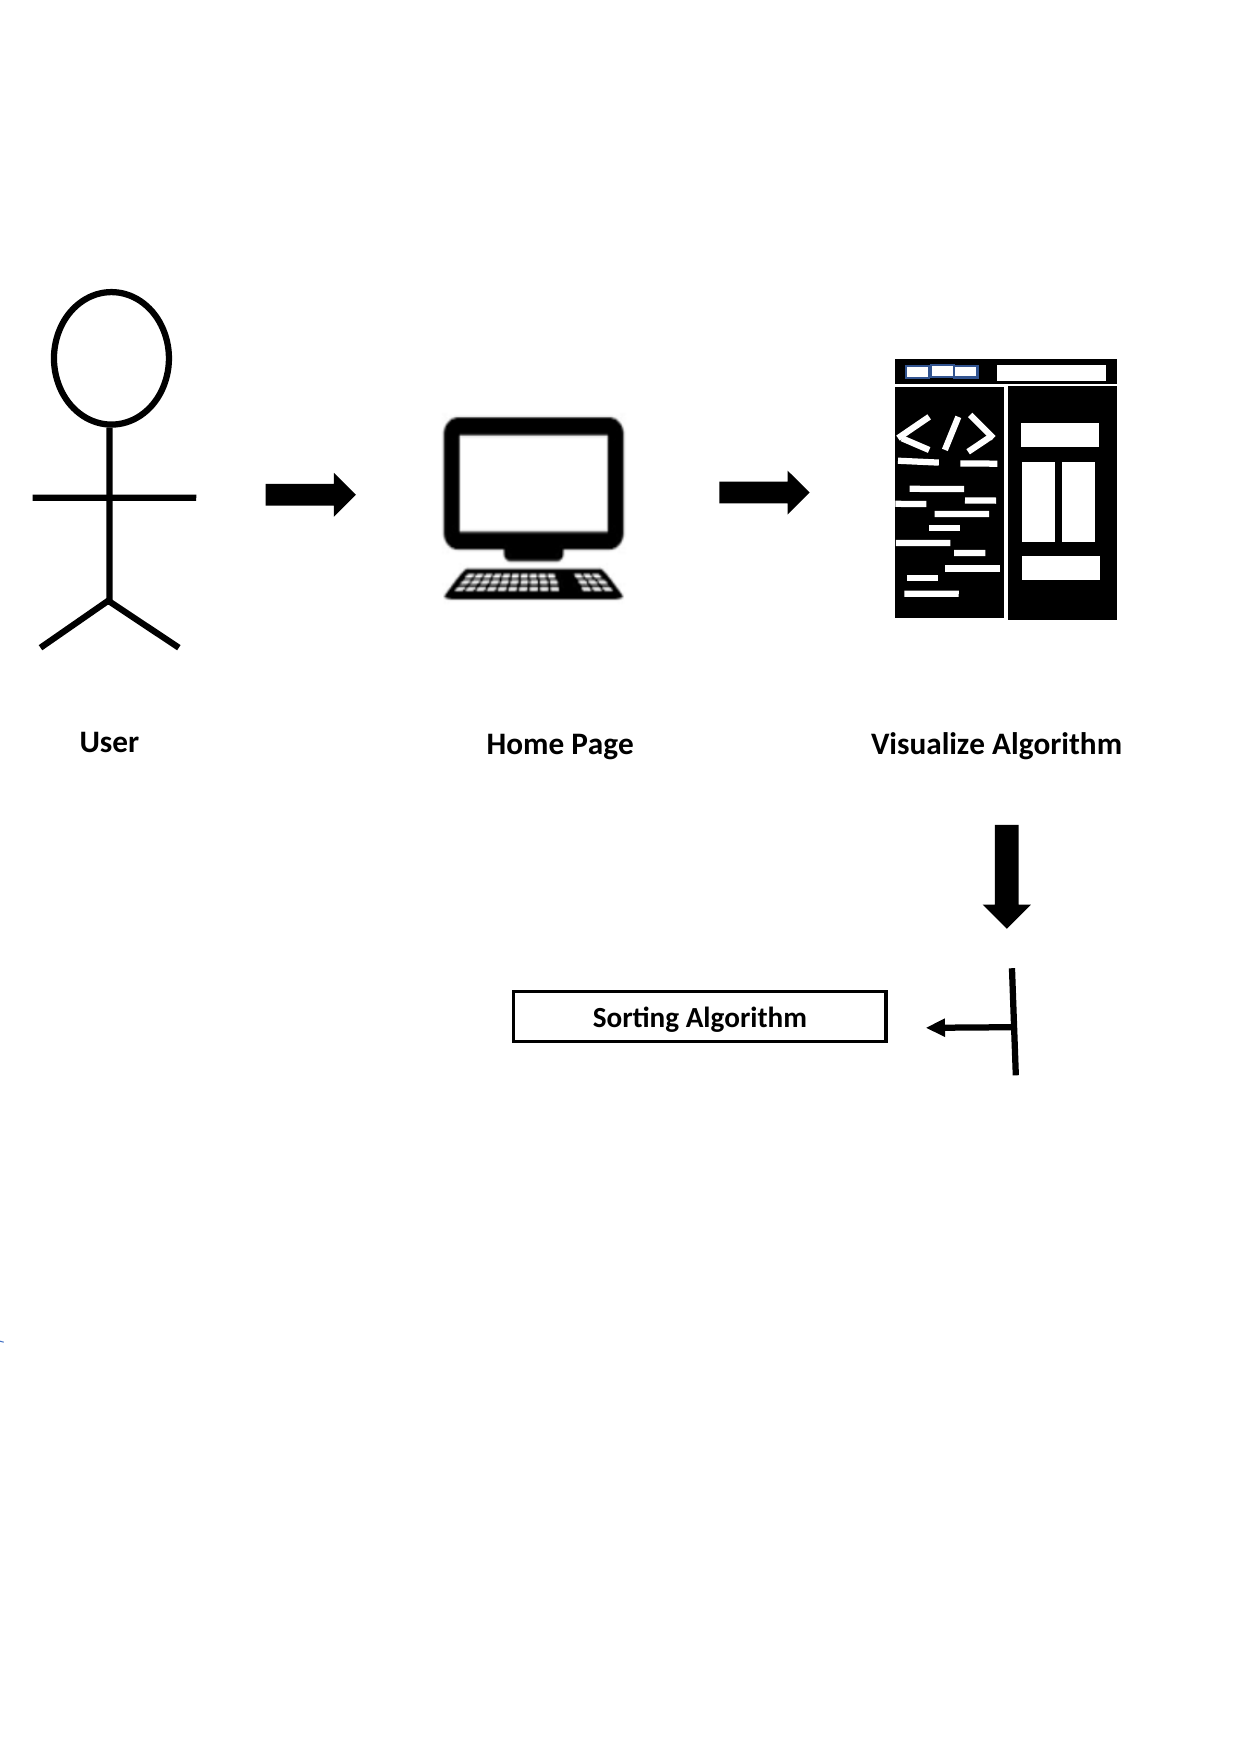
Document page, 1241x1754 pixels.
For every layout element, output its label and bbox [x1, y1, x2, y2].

picture [427, 402, 648, 626]
